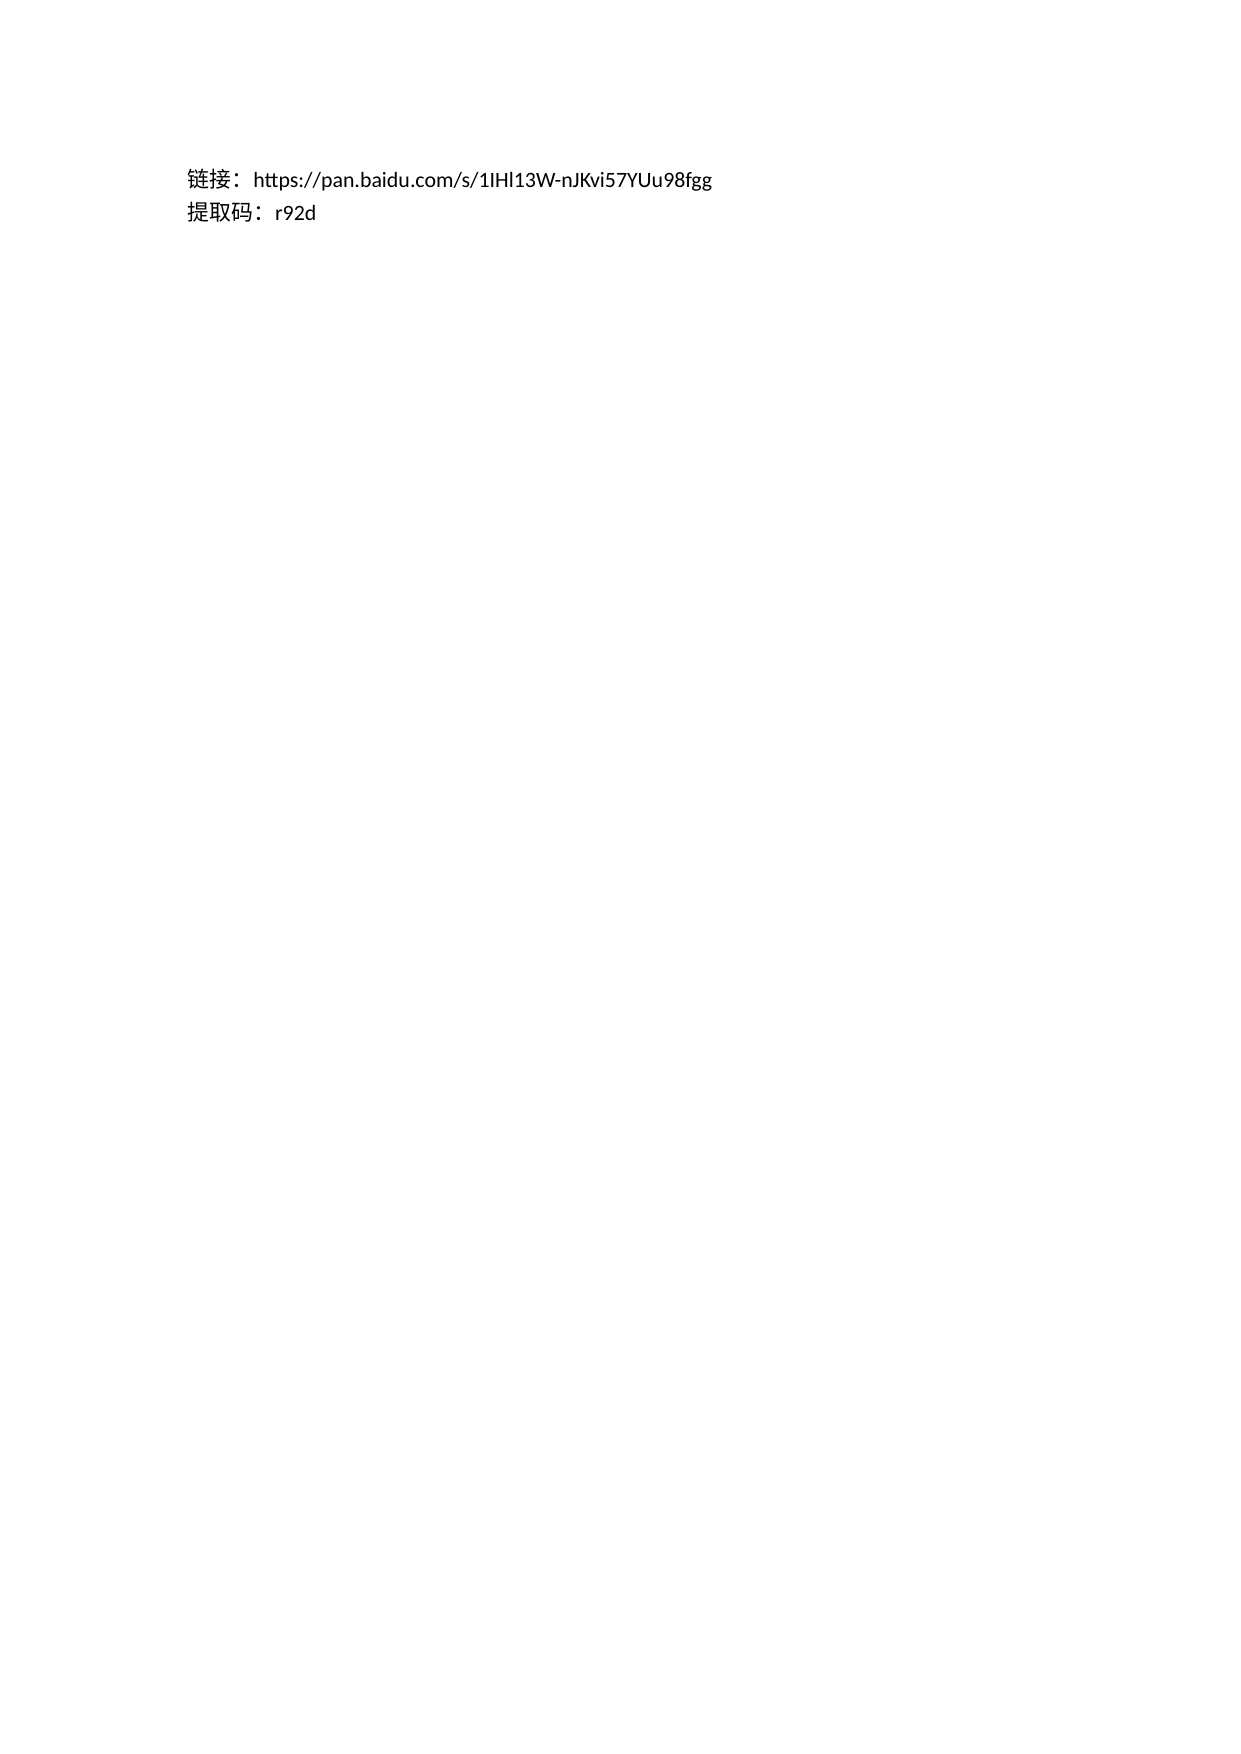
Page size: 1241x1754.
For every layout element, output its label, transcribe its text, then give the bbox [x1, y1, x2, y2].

text 提取码：r92d [187, 194, 1053, 227]
text 链接：https://pan.baidu.com/s/1IHl13W-nJKvi57YUu98fgg [187, 162, 1053, 194]
